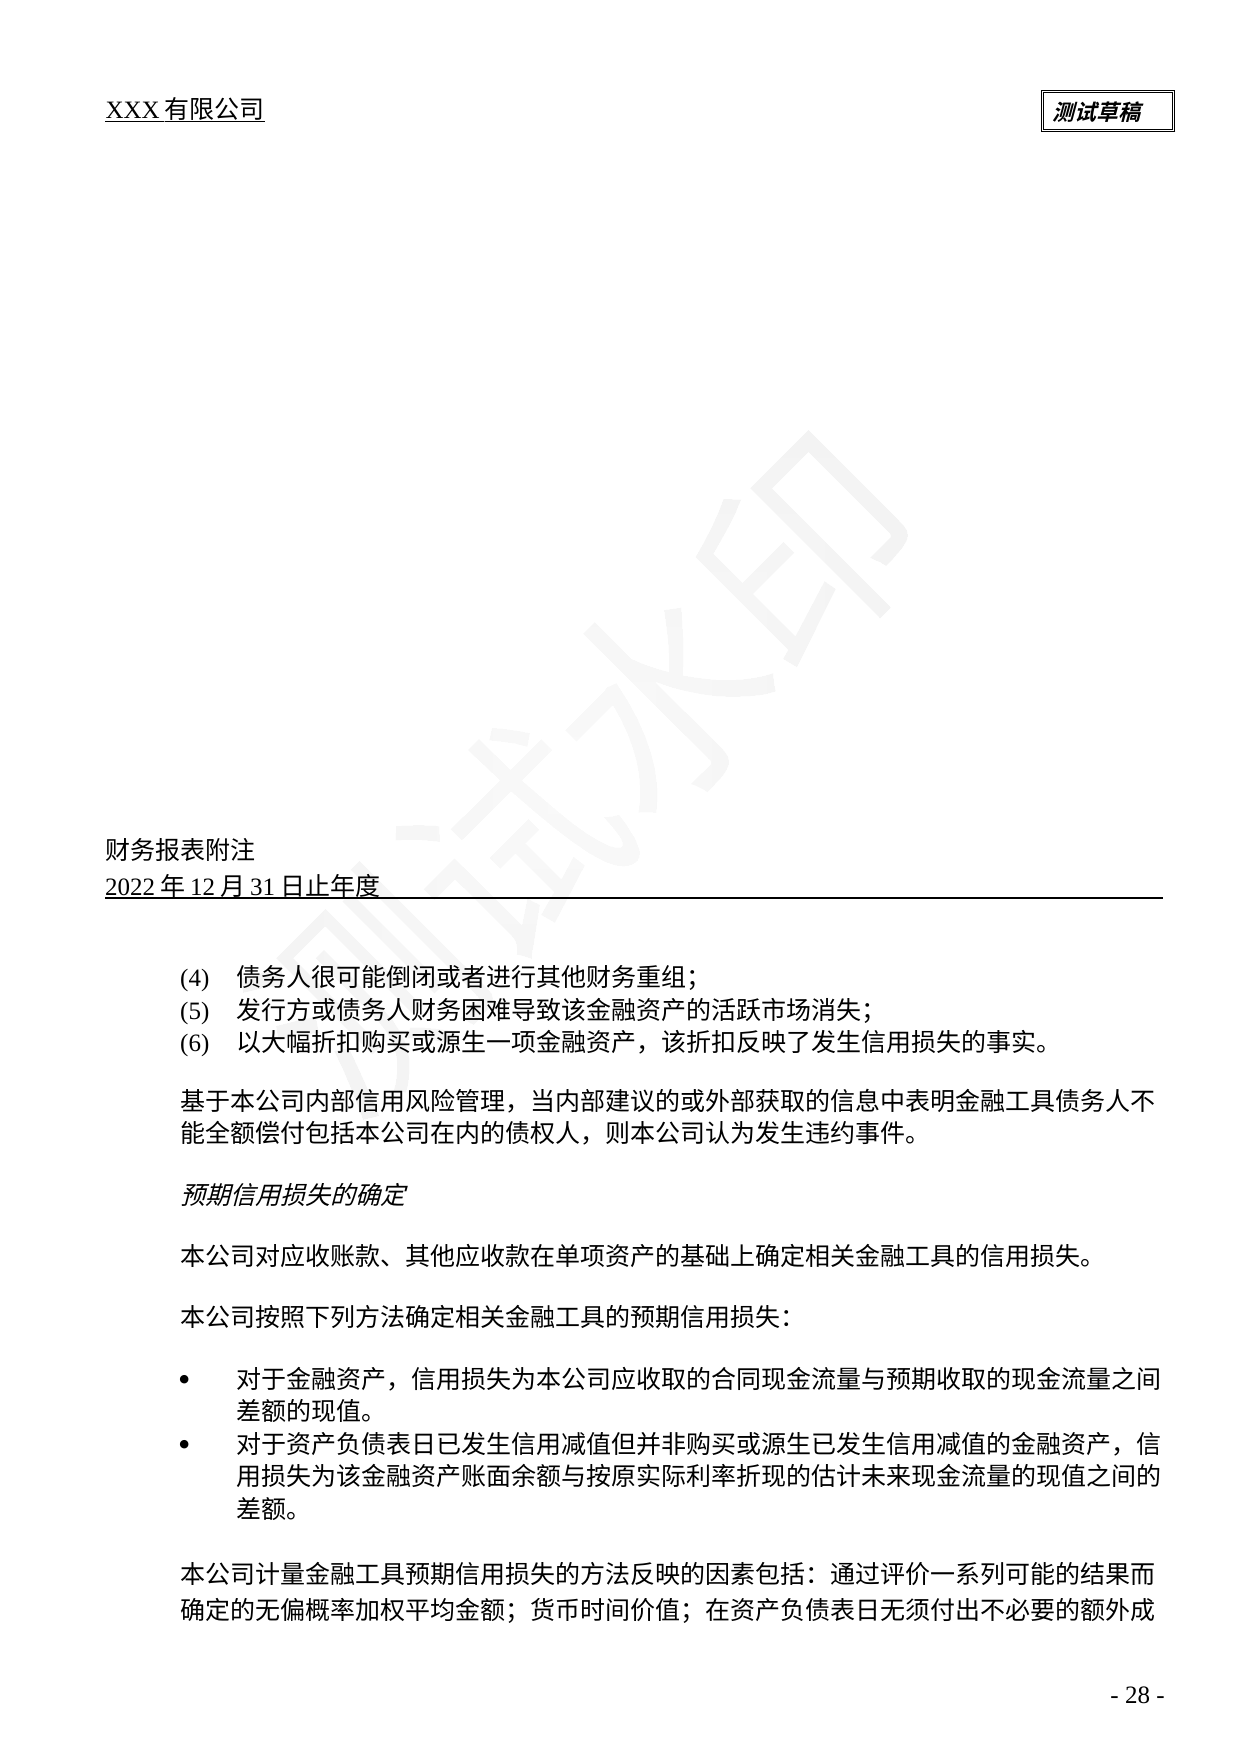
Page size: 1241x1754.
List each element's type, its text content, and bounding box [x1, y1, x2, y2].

text (6) 以大幅折扣购买或源生一项金融资产，该折扣反映了发生信用损失的事实。 [180, 1026, 1165, 1058]
list 对于金融资产，信用损失为本公司应收取的合同现金流量与预期收取的现金流量之间差额的现值。 [180, 1362, 1165, 1427]
text 本公司对应收账款、其他应收款在单项资产的基础上确定相关金融工具的信用损失。 [180, 1239, 1165, 1272]
text 本公司计量金融工具预期信用损失的方法反映的因素包括：通过评价一系列可能的结果而确定的无偏概率加权平均金额；货币时间价值；在资产负债表日无须付出不必要的额外成本或努力即可获得的有关过去事项、当前状况以及未来经济状况预测的合理且有依据的信息。 [180, 1554, 1165, 1627]
text (4) 债务人很可能倒闭或者进行其他财务重组； [180, 960, 1165, 993]
text 预期信用损失的确定 [180, 1178, 1165, 1211]
text 本公司按照下列方法确定相关金融工具的预期信用损失： [180, 1301, 1165, 1333]
text 基于本公司内部信用风险管理，当内部建议的或外部获取的信息中表明金融工具债务人不能全额偿付包括本公司在内的债权人，则本公司认为发生违约事件。 [180, 1084, 1165, 1149]
list 对于资产负债表日已发生信用减值但并非购买或源生已发生信用减值的金融资产，信用损失为该金融资产账面余额与按原实际利率折现的估计未来现金流量的现值之间的差额。 [180, 1427, 1165, 1526]
text (5) 发行方或债务人财务困难导致该金融资产的活跃市场消失； [180, 993, 1165, 1026]
